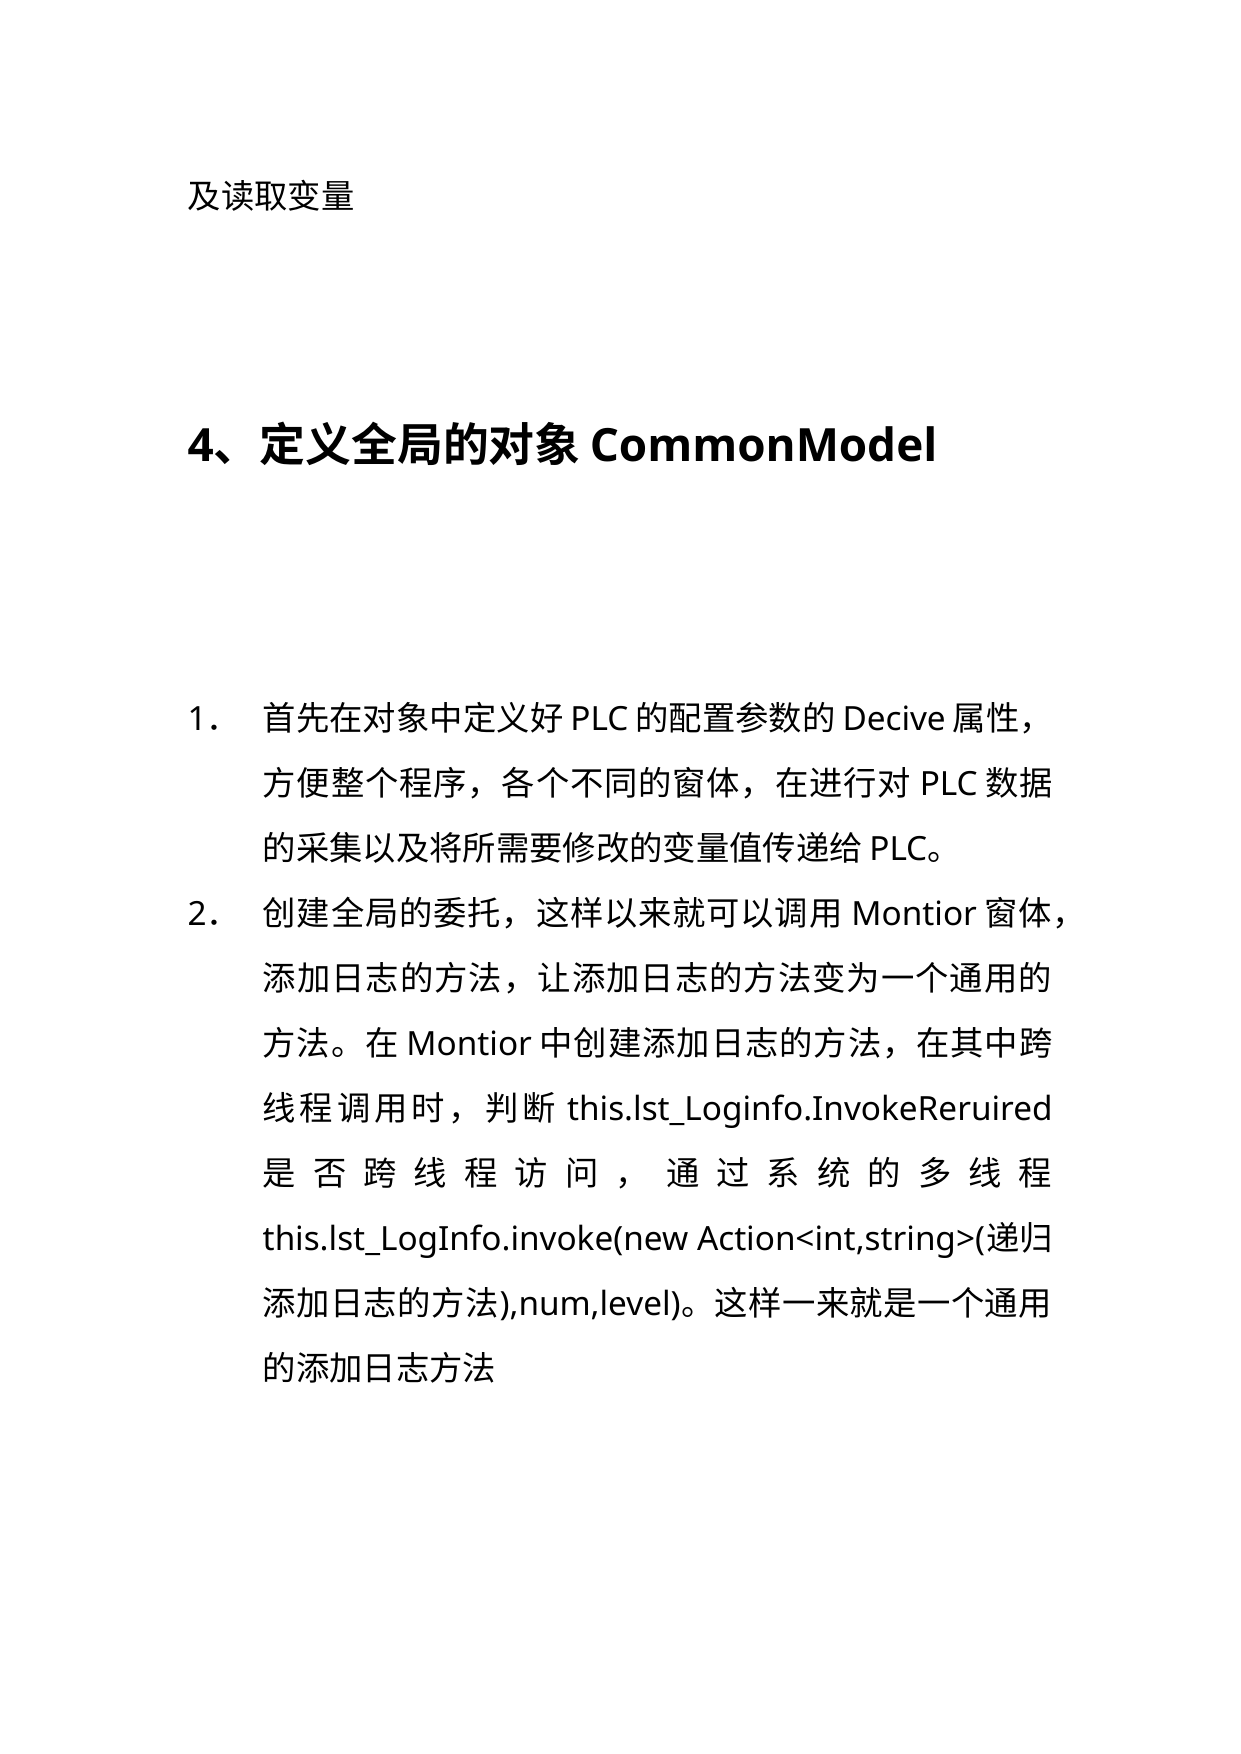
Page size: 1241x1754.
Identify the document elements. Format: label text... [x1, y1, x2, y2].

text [187, 162, 1053, 227]
list 创建全局的委托，这样以来就可以调用Montior窗体，添加日志的方法，让添加日志的方法变为一个通用的方法。在Montior中创建添加日志的方法，在其中跨线程调用时，判断this.lst_Loginfo.InvokeReruired是否跨线程访问，通过系统的多线程this.lst_LogInfo.invoke(new Action<int,string>(递归添加日志的方法),num,level)。这样一来就是一个通用的添加日志方法 [187, 878, 1053, 1398]
list 首先在对象中定义好PLC的配置参数的Decive属性，方便整个程序，各个不同的窗体，在进行对PLC数据的采集以及将所需要修改的变量值传递给PLC。 [187, 683, 1053, 878]
subtitle 4、定义全局的对象CommonModel [187, 392, 1053, 490]
